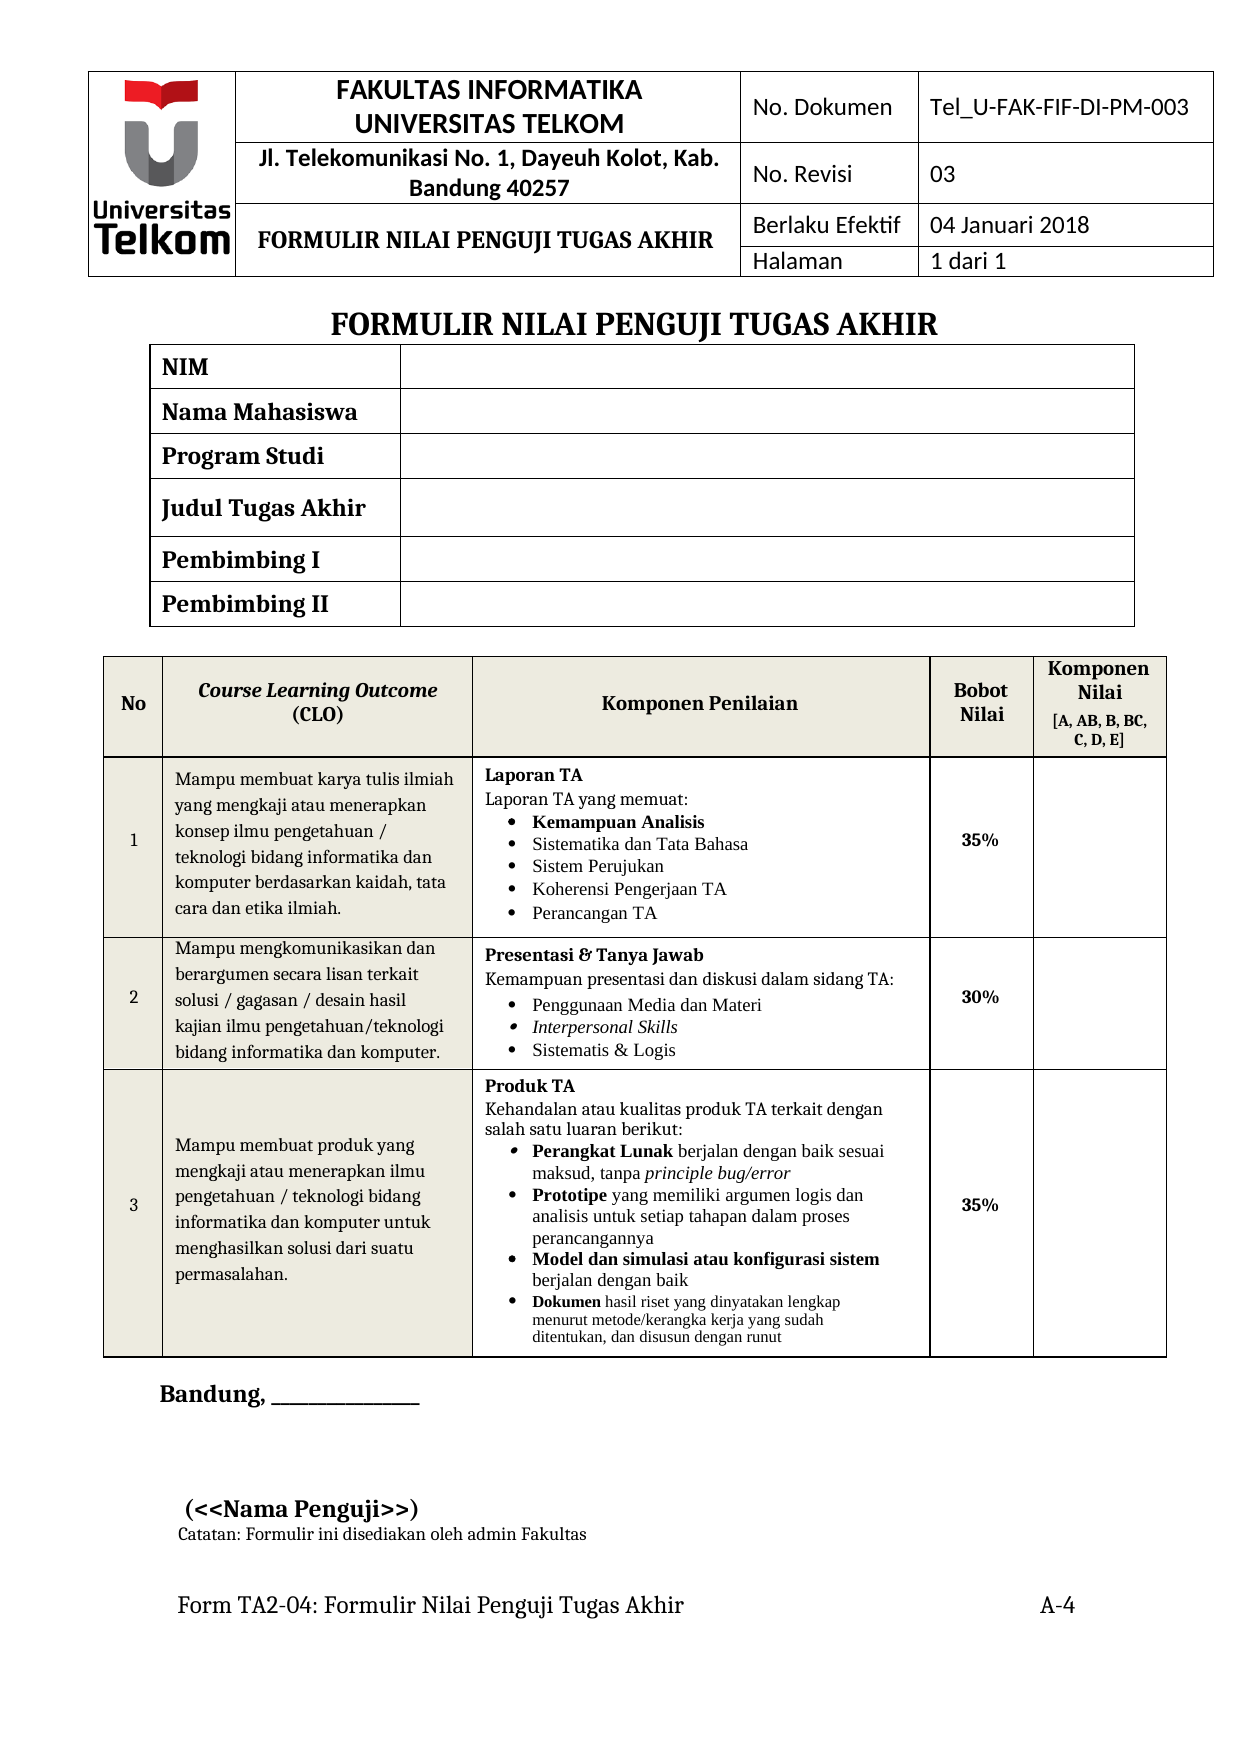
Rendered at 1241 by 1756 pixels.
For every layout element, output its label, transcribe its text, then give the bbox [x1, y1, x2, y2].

table_header No. Dokumen [741, 72, 918, 142]
table_cell FORMULIR NILAI PENGUJI TUGAS AKHIR [236, 204, 740, 276]
table_cell [401, 434, 1134, 478]
table_cell Berlaku Efektif [741, 204, 918, 246]
table_cell Laporan TA Laporan TA yang memuat: Kemampuan Analisis Sistematika dan Tata Bahasa Sistem Perujukan Koherensi Pengerjaan TA Perancangan TA [473, 758, 929, 937]
table_cell [1034, 1070, 1166, 1356]
table_header Komponen Penilaian [473, 657, 929, 756]
table_header Tel_U-FAK-FIF-DI-PM-003 [919, 72, 1213, 142]
subtitle FORMULIR NILAI PENGUJI TUGAS AKHIR [184, 305, 1084, 343]
text Form TA2-04: Formulir Nilai Penguji Tugas Akhir A-4 [177, 1591, 1226, 1620]
table_header FAKULTAS INFORMATIKA UNIVERSITAS TELKOM [236, 72, 740, 142]
table_header NIM [151, 345, 400, 388]
table_cell 04 Januari 2018 [919, 204, 1213, 246]
table_cell Nama Mahasiswa [151, 389, 400, 433]
table_header Komponen Nilai [A, AB, B, BC, C, D, E] [1034, 657, 1166, 756]
table_cell 2 [104, 938, 162, 1068]
table_cell [401, 582, 1134, 626]
table_header [401, 345, 1134, 388]
table_cell Mampu mengkomunikasikan dan berargumen secara lisan terkait solusi / gagasan / desain hasil kajian ilmu pengetahuan/teknologi bidang informatika dan komputer. [163, 938, 472, 1068]
table_cell [401, 479, 1134, 536]
table_cell Jl. Telekomunikasi No. 1, Dayeuh Kolot, Kab. Bandung 40257 [236, 143, 740, 203]
table_cell Pembimbing II [151, 582, 400, 626]
table_cell Program Studi [151, 434, 400, 478]
table_cell Produk TA Kehandalan atau kualitas produk TA terkait dengan salah satu luaran berikut: Perangkat Lunak berjalan dengan baik sesuai maksud, tanpa principle bug/error Prototipe yang memiliki argumen logis dan analisis untuk setiap tahapan dalam proses perancangannya Model dan simulasi atau konfigurasi sistem berjalan dengan baik Dokumen hasil riset yang dinyatakan lengkap menurut metode/kerangka kerja yang sudah ditentukan, dan disusun dengan runut [473, 1070, 929, 1356]
table_cell [1034, 758, 1166, 937]
table_cell [401, 537, 1134, 581]
table_header Bobot Nilai [931, 657, 1033, 756]
text (<<Nama Penguji>>) [183, 1495, 1226, 1523]
table_cell 30% [931, 938, 1033, 1068]
table_cell [1034, 938, 1166, 1068]
table_cell No. Revisi [741, 143, 918, 203]
table_cell [401, 389, 1134, 433]
table_cell 35% [931, 758, 1033, 937]
table_cell Pembimbing I [151, 537, 400, 581]
table_cell 1 [104, 758, 162, 937]
table_cell Mampu membuat karya tulis ilmiah yang mengkaji atau menerapkan konsep ilmu pengetahuan / teknologi bidang informatika dan komputer berdasarkan kaidah, tata cara dan etika ilmiah. [163, 758, 472, 937]
table_cell Mampu membuat produk yang mengkaji atau menerapkan ilmu pengetahuan / teknologi bidang informatika dan komputer untuk menghasilkan solusi dari suatu permasalahan. [163, 1070, 472, 1356]
table_cell 1 dari 1 [919, 247, 1213, 276]
table_header [89, 72, 235, 276]
table_header No [104, 657, 162, 756]
text Catatan: Formulir ini disediakan oleh admin Fakultas [178, 1524, 1226, 1545]
subtitle Bandung, ________________ [159, 1380, 1226, 1408]
table_cell 3 [104, 1070, 162, 1356]
picture [93, 80, 231, 255]
table_cell Presentasi & Tanya Jawab Kemampuan presentasi dan diskusi dalam sidang TA: Penggunaan Media dan Materi Interpersonal Skills Sistematis & Logis [473, 938, 929, 1068]
table_header Course Learning Outcome (CLO) [163, 657, 472, 756]
table_cell Halaman [741, 247, 918, 276]
table_cell 03 [919, 143, 1213, 203]
table_cell 35% [931, 1070, 1033, 1356]
table_cell Judul Tugas Akhir [151, 479, 400, 536]
